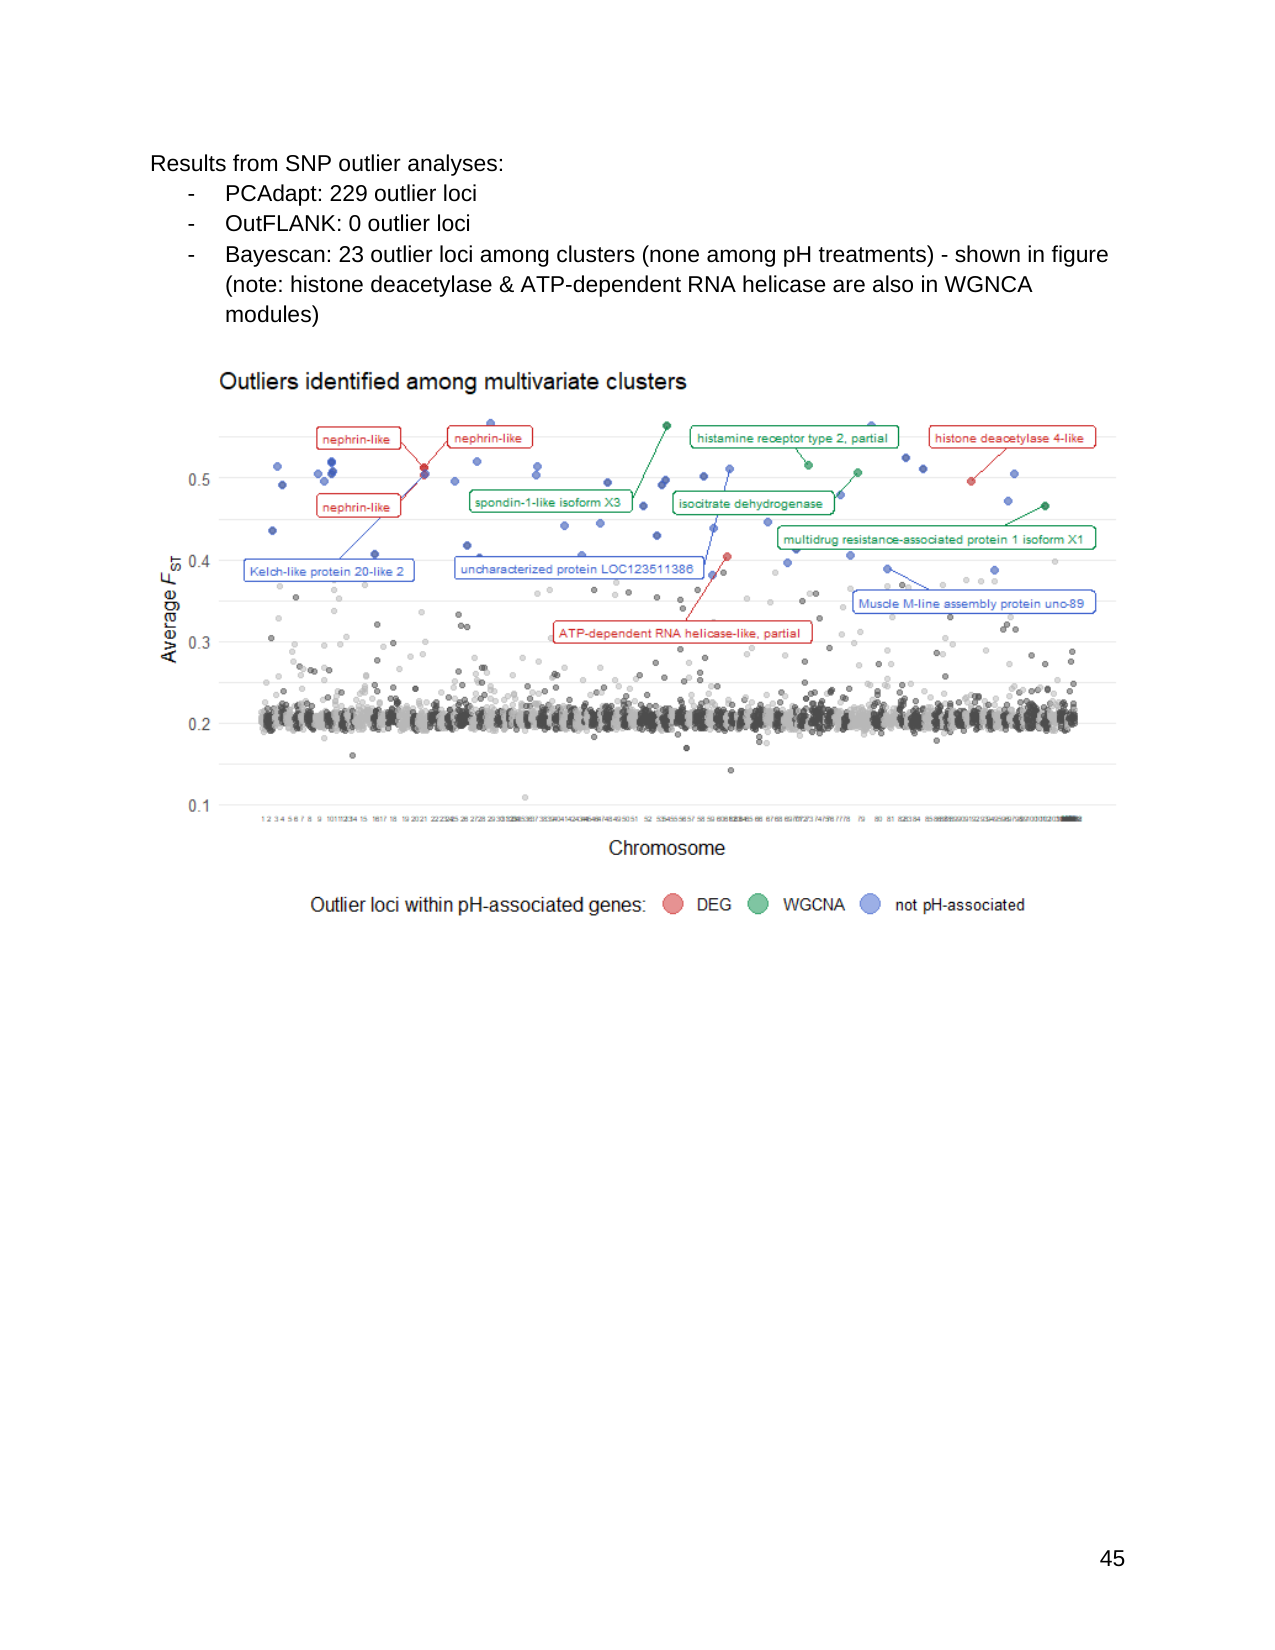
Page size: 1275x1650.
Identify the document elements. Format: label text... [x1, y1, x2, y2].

list Bayescan: 23 outlier loci among clusters (none among pH treatments) - shown in figure (note: histone deacetylase & ATP-dependent RNA helicase are also in WGNCA modules) [187, 241, 1125, 327]
picture [150, 361, 1125, 939]
text Results from SNP outlier analyses: [150, 150, 1125, 176]
list OutFLANK: 0 outlier loci [187, 210, 1125, 237]
list PCAdapt: 229 outlier loci [187, 180, 1125, 207]
